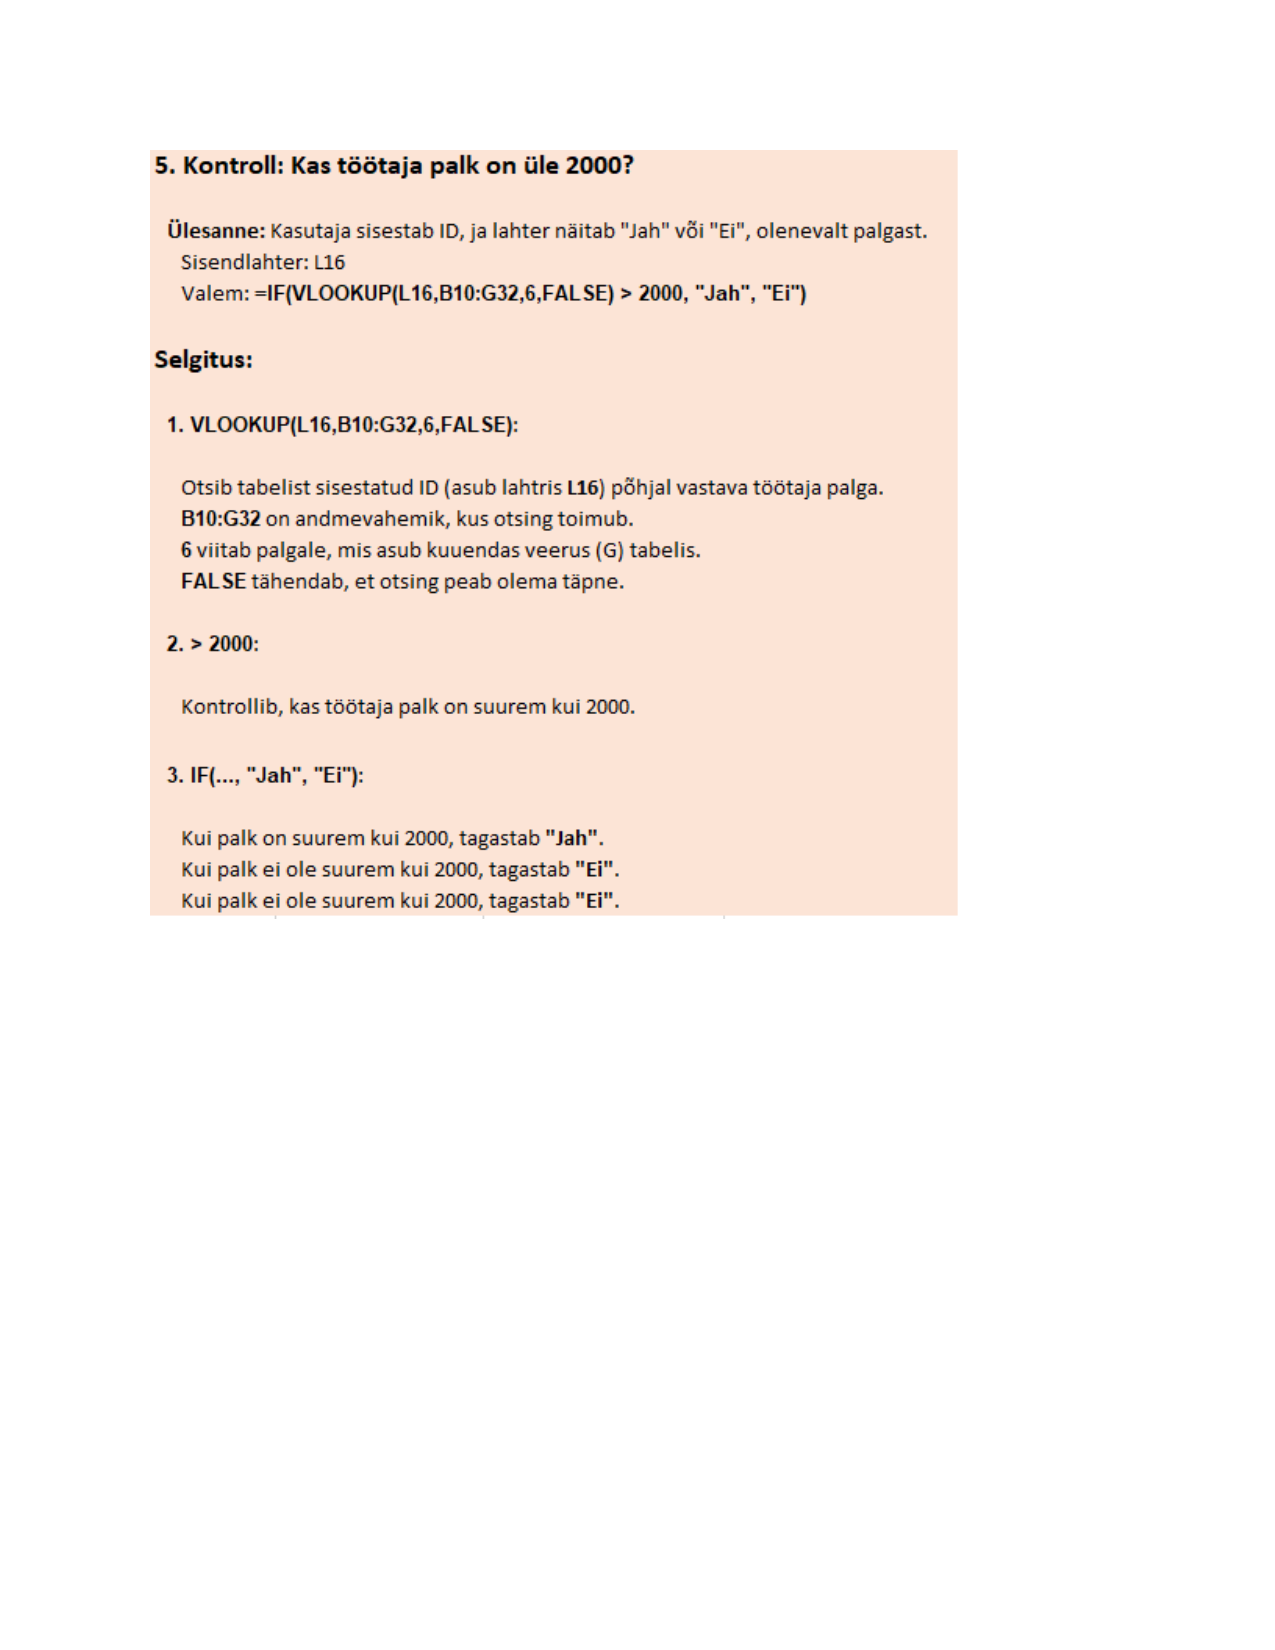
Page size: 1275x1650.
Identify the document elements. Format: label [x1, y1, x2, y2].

picture [150, 150, 958, 919]
